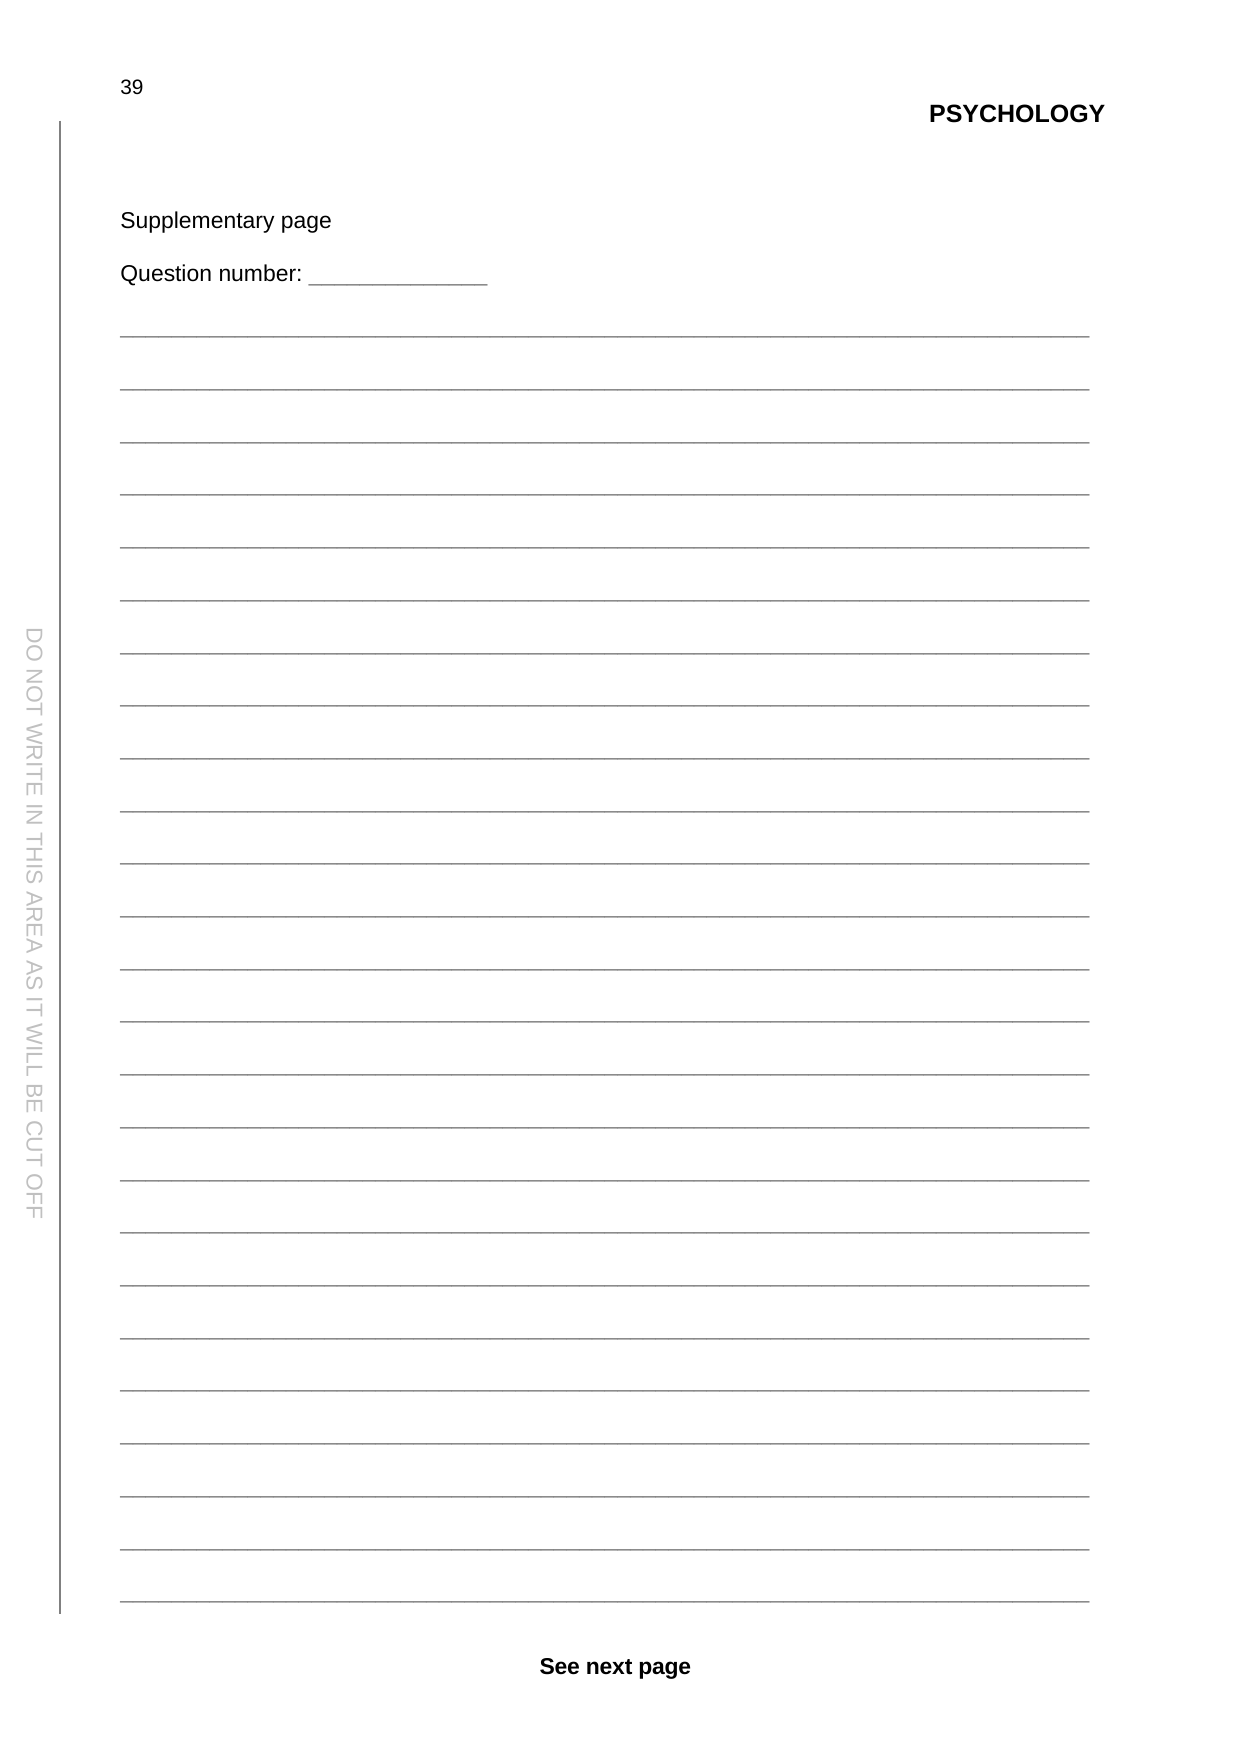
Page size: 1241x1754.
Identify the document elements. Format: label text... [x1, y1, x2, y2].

text ____________________________________________________________________________ [120, 839, 1105, 866]
text ____________________________________________________________________________ [120, 1156, 1105, 1182]
text ____________________________________________________________________________ [120, 997, 1105, 1024]
text ____________________________________________________________________________ [120, 892, 1105, 918]
text ____________________________________________________________________________ [120, 1050, 1105, 1076]
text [120, 1524, 1105, 1551]
text Question number: ______________ [120, 259, 1105, 286]
text ____________________________________________________________________________ [120, 628, 1105, 655]
text ____________________________________________________________________________ [120, 1366, 1105, 1393]
text ____________________________________________________________________________ [120, 1208, 1105, 1234]
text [120, 365, 1105, 391]
text ____________________________________________________________________________ [120, 1261, 1105, 1287]
text ____________________________________________________________________________ [120, 418, 1105, 444]
text ____________________________________________________________________________ [120, 1472, 1105, 1498]
text ____________________________________________________________________________ [120, 1419, 1105, 1445]
text Supplementary page [120, 207, 1105, 233]
text ____________________________________________________________________________ [120, 1314, 1105, 1340]
text ____________________________________________________________________________ [120, 945, 1105, 971]
text ____________________________________________________________________________ [120, 734, 1105, 760]
text ____________________________________________________________________________ [120, 681, 1105, 707]
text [120, 1577, 1105, 1603]
text ____________________________________________________________________________ [120, 1103, 1105, 1129]
text ____________________________________________________________________________ [120, 523, 1105, 549]
text ____________________________________________________________________________ [120, 470, 1105, 497]
text ____________________________________________________________________________ [120, 787, 1105, 813]
text ____________________________________________________________________________ [120, 576, 1105, 602]
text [120, 312, 1105, 338]
